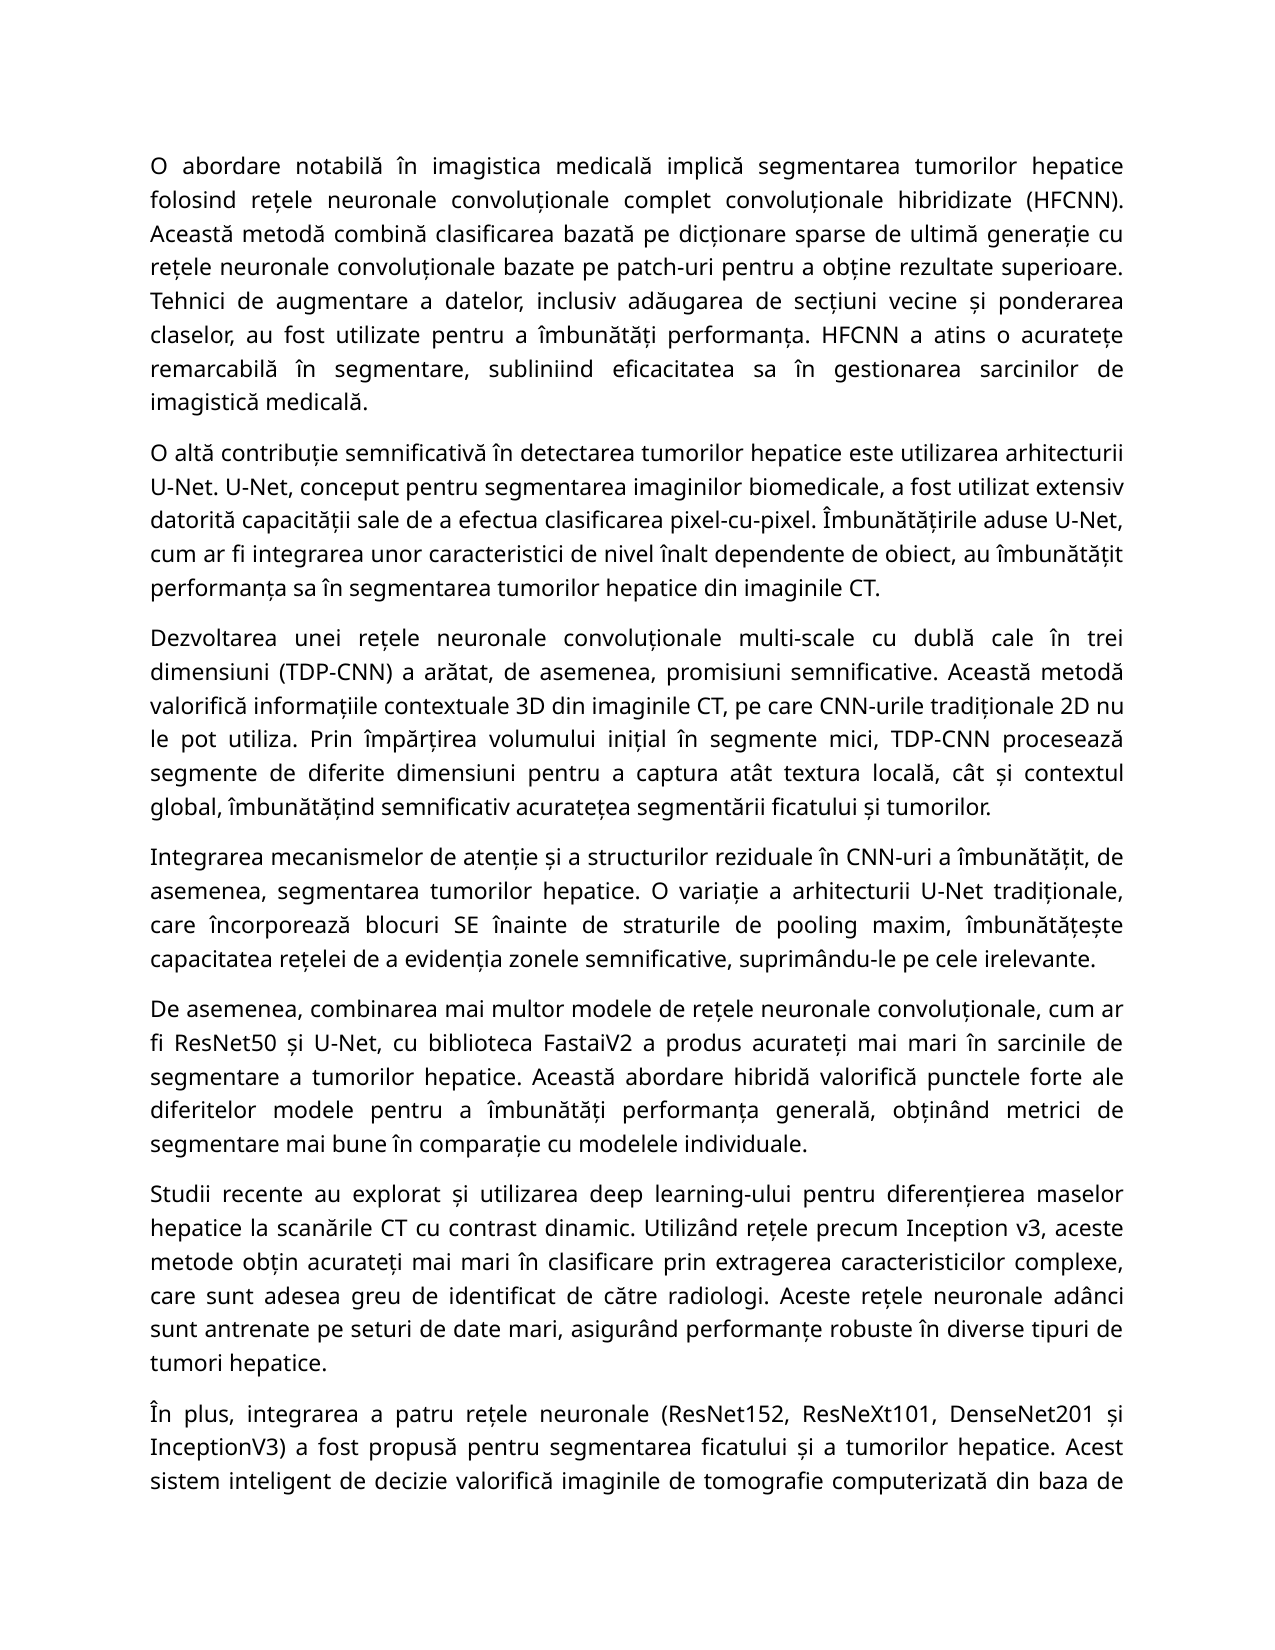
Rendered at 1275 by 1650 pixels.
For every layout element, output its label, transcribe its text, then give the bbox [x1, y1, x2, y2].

text Studii recente au explorat și utilizarea deep learning-ului pentru diferențierea maselor hepatice la scanările CT cu contrast dinamic. Utilizând rețele precum Inception v3, aceste metode obțin acurateți mai mari în clasificare prin extragerea caracteristicilor complexe, care sunt adesea greu de identificat de către radiologi. Aceste rețele neuronale adânci sunt antrenate pe seturi de date mari, asigurând performanțe robuste în diverse tipuri de tumori hepatice. [150, 1178, 1125, 1378]
text De asemenea, combinarea mai multor modele de rețele neuronale convoluționale, cum ar fi ResNet50 și U-Net, cu biblioteca FastaiV2 a produs acurateți mai mari în sarcinile de segmentare a tumorilor hepatice. Această abordare hibridă valorifică punctele forte ale diferitelor modele pentru a îmbunătăți performanța generală, obținând metrici de segmentare mai bune în comparație cu modelele individuale. [150, 993, 1125, 1159]
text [150, 1397, 1125, 1496]
text O abordare notabilă în imagistica medicală implică segmentarea tumorilor hepatice folosind rețele neuronale convoluționale complet convoluționale hibridizate (HFCNN). Această metodă combină clasificarea bazată pe dicționare sparse de ultimă generație cu rețele neuronale convoluționale bazate pe patch-uri pentru a obține rezultate superioare. Tehnici de augmentare a datelor, inclusiv adăugarea de secțiuni vecine și ponderarea claselor, au fost utilizate pentru a îmbunătăți performanța. HFCNN a atins o acuratețe remarcabilă în segmentare, subliniind eficacitatea sa în gestionarea sarcinilor de imagistică medicală. [150, 150, 1125, 417]
text O altă contribuție semnificativă în detectarea tumorilor hepatice este utilizarea arhitecturii U-Net. U-Net, conceput pentru segmentarea imaginilor biomedicale, a fost utilizat extensiv datorită capacității sale de a efectua clasificarea pixel-cu-pixel. Îmbunătățirile aduse U-Net, cum ar fi integrarea unor caracteristici de nivel înalt dependente de obiect, au îmbunătățit performanța sa în segmentarea tumorilor hepatice din imaginile CT. [150, 437, 1125, 603]
text Integrarea mecanismelor de atenție și a structurilor reziduale în CNN-uri a îmbunătățit, de asemenea, segmentarea tumorilor hepatice. O variație a arhitecturii U-Net tradiționale, care încorporează blocuri SE înainte de straturile de pooling maxim, îmbunătățește capacitatea rețelei de a evidenția zonele semnificative, suprimându-le pe cele irelevante. [150, 841, 1125, 974]
text Dezvoltarea unei rețele neuronale convoluționale multi-scale cu dublă cale în trei dimensiuni (TDP-CNN) a arătat, de asemenea, promisiuni semnificative. Această metodă valorifică informațiile contextuale 3D din imaginile CT, pe care CNN-urile tradiționale 2D nu le pot utiliza. Prin împărțirea volumului inițial în segmente mici, TDP-CNN procesează segmente de diferite dimensiuni pentru a captura atât textura locală, cât și contextul global, îmbunătățind semnificativ acuratețea segmentării ficatului și tumorilor. [150, 622, 1125, 822]
